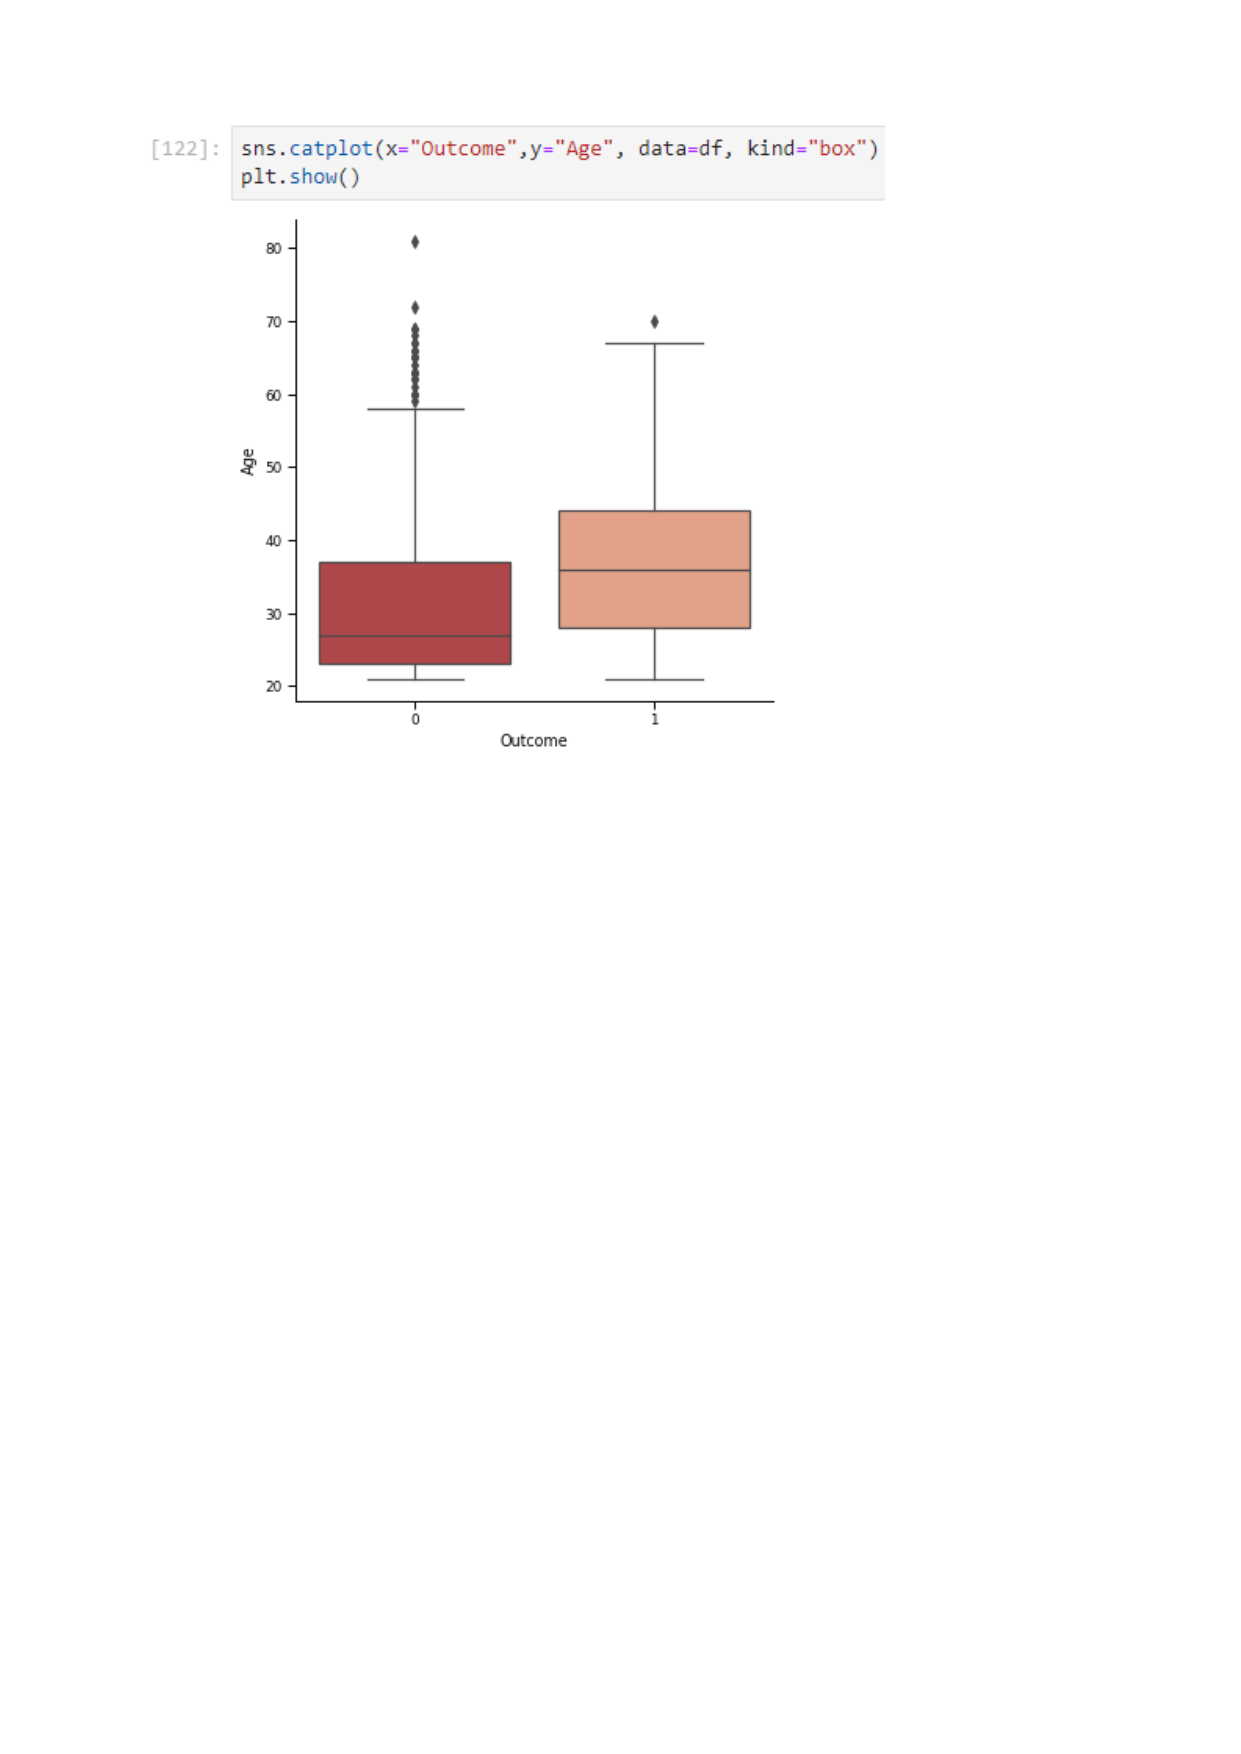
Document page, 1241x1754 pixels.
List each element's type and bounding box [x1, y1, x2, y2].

picture [147, 118, 885, 767]
